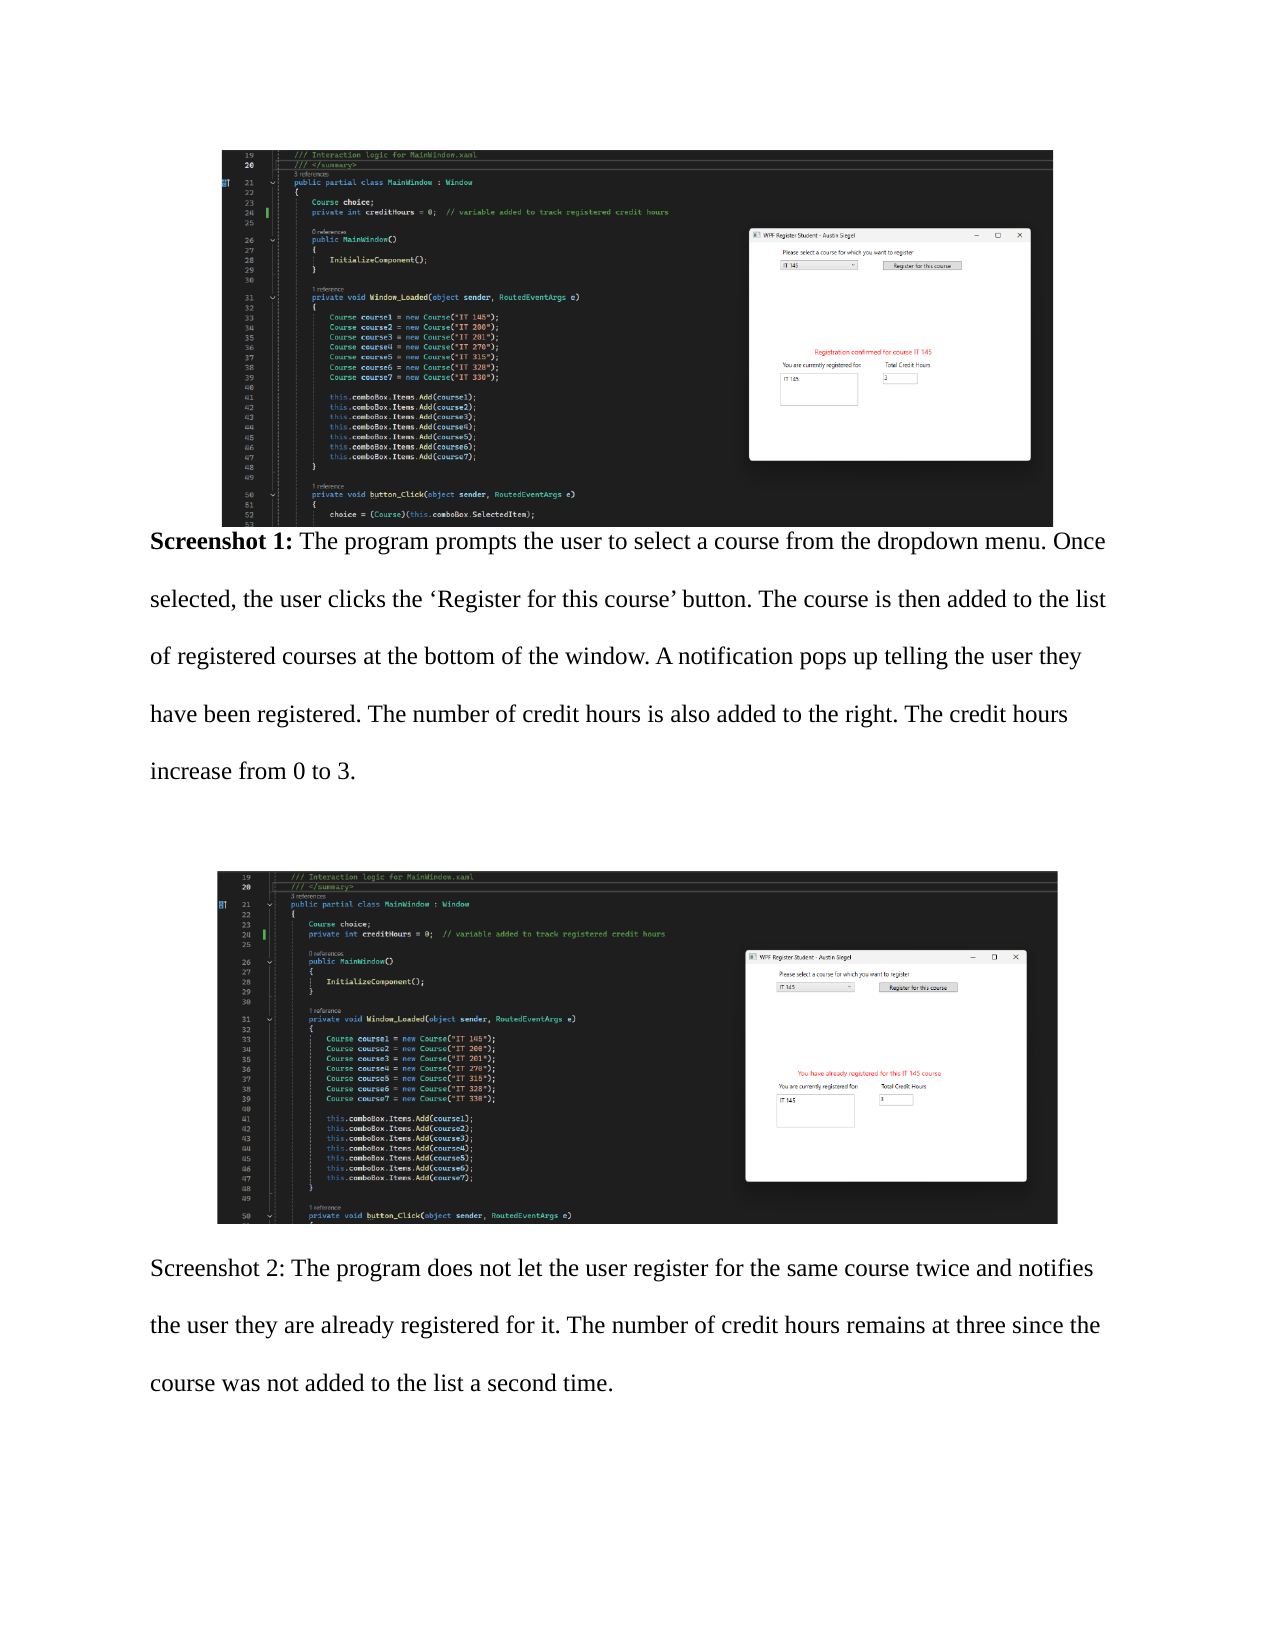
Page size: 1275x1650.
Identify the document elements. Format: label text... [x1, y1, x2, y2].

picture [221, 150, 1054, 527]
text Screenshot 1: The program prompts the user to select a course from the dropdown menu. Once selected, the user clicks the ‘Register for this course’ button. The course is then added to the list of registered courses at the bottom of the window. A notification pops up telling the user they have been registered. The number of credit hours is also added to the right. The credit hours increase from 0 to 3. [150, 526, 1125, 785]
picture [217, 871, 1058, 1224]
text Screenshot 2: The program does not let the user register for the same course twice and notifies the user they are already registered for it. The number of credit hours remains at three since the course was not added to the list a second time. [150, 1253, 1125, 1396]
